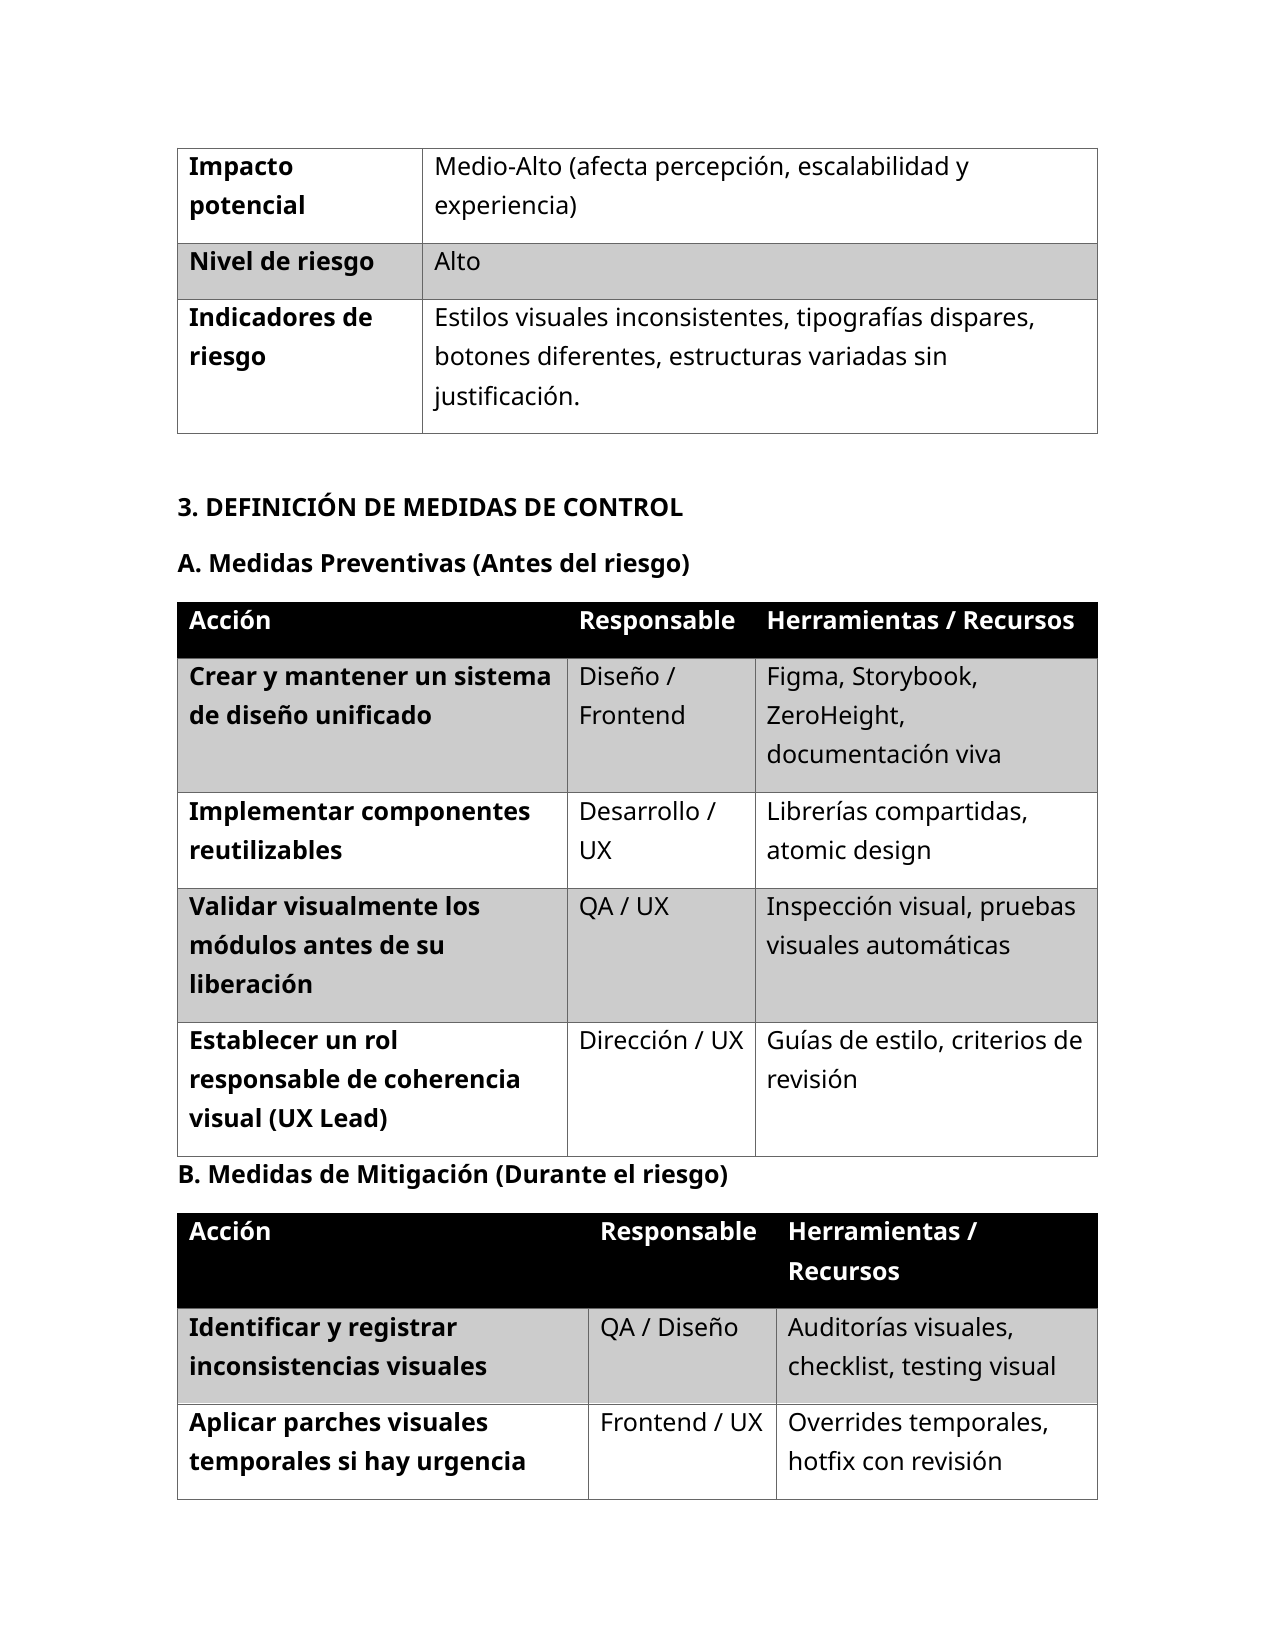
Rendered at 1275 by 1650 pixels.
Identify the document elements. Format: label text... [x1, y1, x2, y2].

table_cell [777, 1405, 1097, 1499]
table_cell Dirección / UX [568, 1023, 755, 1156]
table_cell QA / UX [568, 889, 755, 1022]
table_cell Identificar y registrar inconsistencias visuales [178, 1309, 588, 1403]
table_header Acción [178, 603, 567, 658]
table_cell Crear y mantener un sistema de diseño unificado [178, 659, 567, 792]
table_cell Guías de estilo, criterios de revisión [756, 1023, 1097, 1156]
table_cell Validar visualmente los módulos antes de su liberación [178, 889, 567, 1022]
text A. Medidas Preventivas (Antes del riesgo) [177, 546, 1098, 580]
table_cell Desarrollo / UX [568, 793, 755, 887]
table_cell Nivel de riesgo [178, 244, 422, 299]
table_cell Estilos visuales inconsistentes, tipografías dispares, botones diferentes, estructuras variadas sin justificación. [423, 300, 1097, 433]
table_cell Figma, Storybook, ZeroHeight, documentación viva [756, 659, 1097, 792]
table_cell Impacto potencial [178, 149, 422, 243]
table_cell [178, 1405, 588, 1499]
table_header Responsable [568, 603, 755, 658]
table_header Responsable [589, 1214, 776, 1308]
table_cell Inspección visual, pruebas visuales automáticas [756, 889, 1097, 1022]
table_cell Medio-Alto (afecta percepción, escalabilidad y experiencia) [423, 149, 1097, 243]
text B. Medidas de Mitigación (Durante el riesgo) [177, 1157, 1098, 1191]
table_cell Implementar componentes reutilizables [178, 793, 567, 887]
table_cell QA / Diseño [589, 1309, 776, 1403]
table_cell Indicadores de riesgo [178, 300, 422, 433]
table_header Herramientas / Recursos [756, 603, 1097, 658]
table_cell Auditorías visuales, checklist, testing visual [777, 1309, 1097, 1403]
table_cell Diseño / Frontend [568, 659, 755, 792]
table_header Acción [178, 1214, 588, 1308]
table_cell Establecer un rol responsable de coherencia visual (UX Lead) [178, 1023, 567, 1156]
text 3. DEFINICIÓN DE MEDIDAS DE CONTROL [177, 490, 1098, 524]
table_cell Frontend / UX [589, 1405, 776, 1499]
table_header Herramientas / Recursos [777, 1214, 1097, 1308]
table_cell Alto [423, 244, 1097, 299]
table_cell Librerías compartidas, atomic design [756, 793, 1097, 887]
